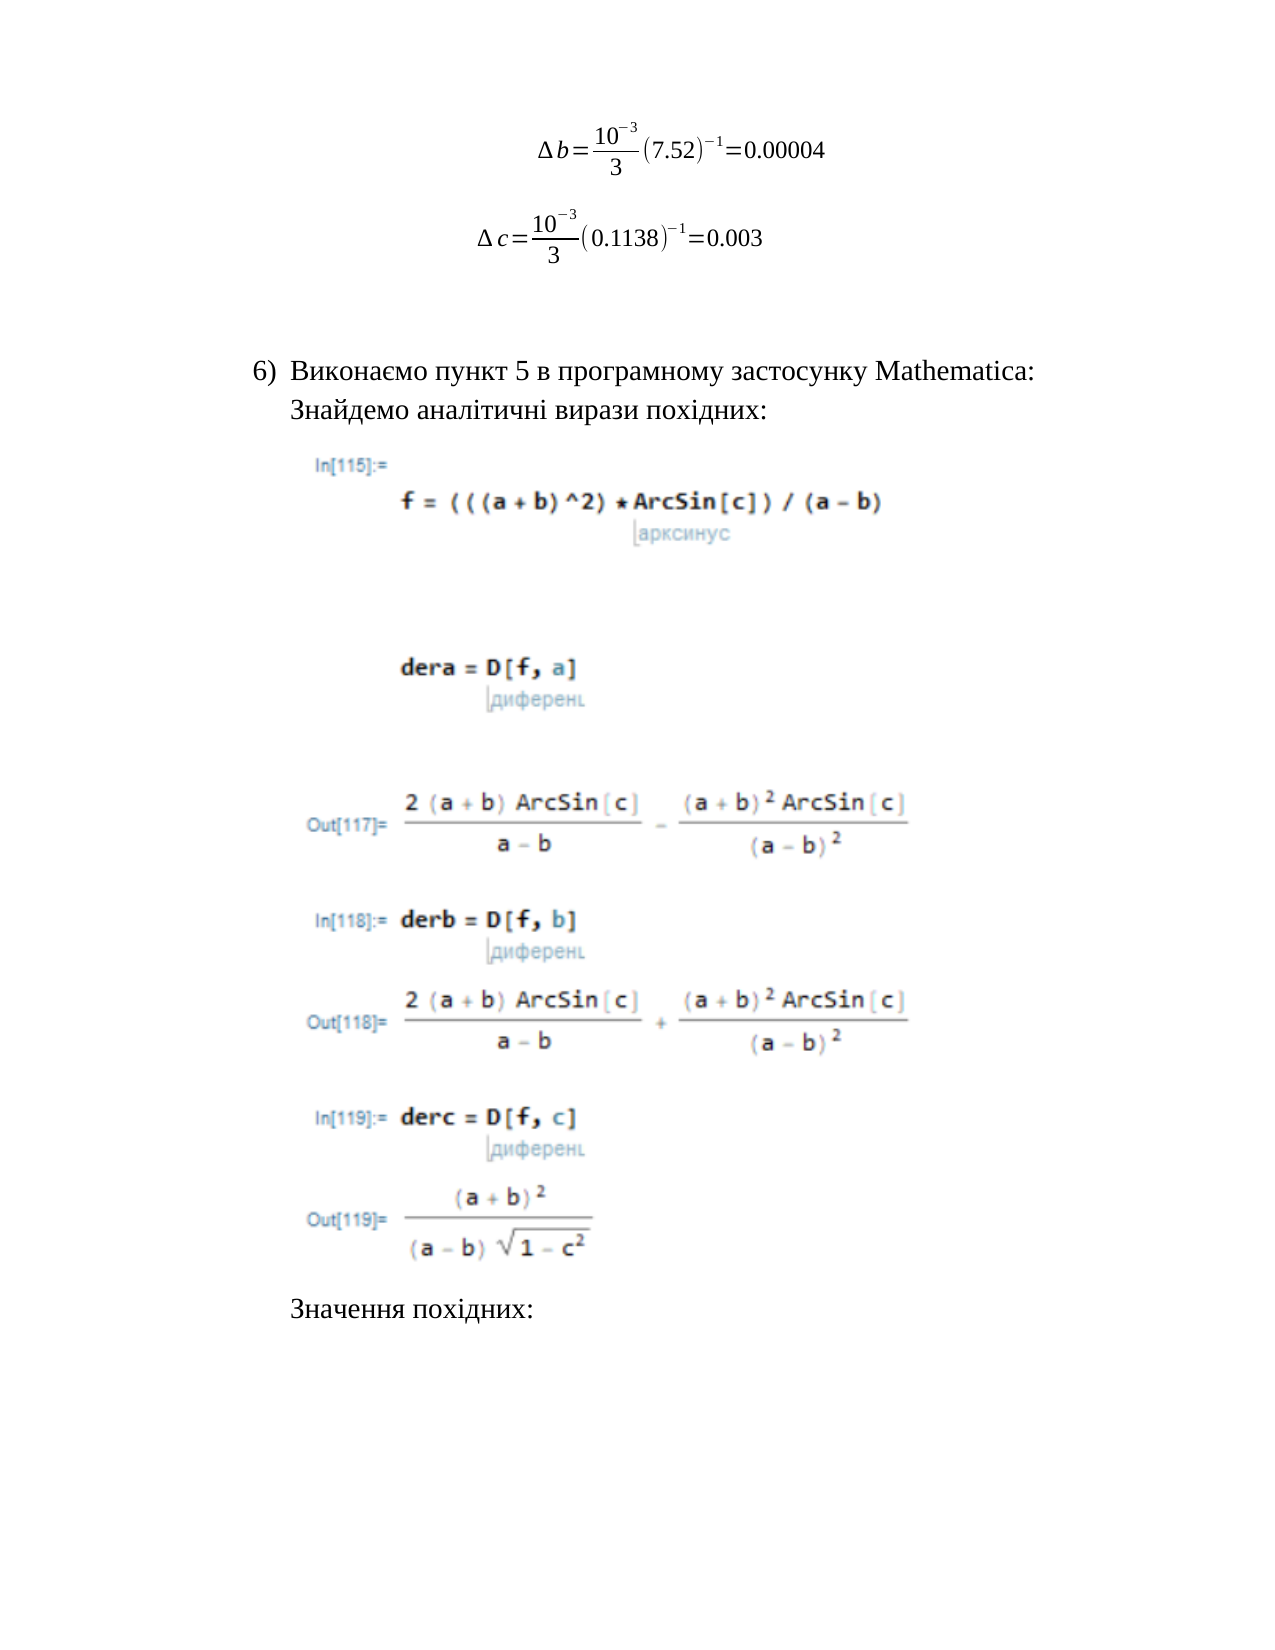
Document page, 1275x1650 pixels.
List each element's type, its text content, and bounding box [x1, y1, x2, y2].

picture [289, 430, 989, 1287]
list Знайдемо аналітичні вирази похідних: [290, 392, 1186, 425]
list Виконаємо пункт 5 в програмному застосунку Mathematica: [252, 353, 1186, 387]
list Значення похідних: [290, 1291, 1186, 1324]
